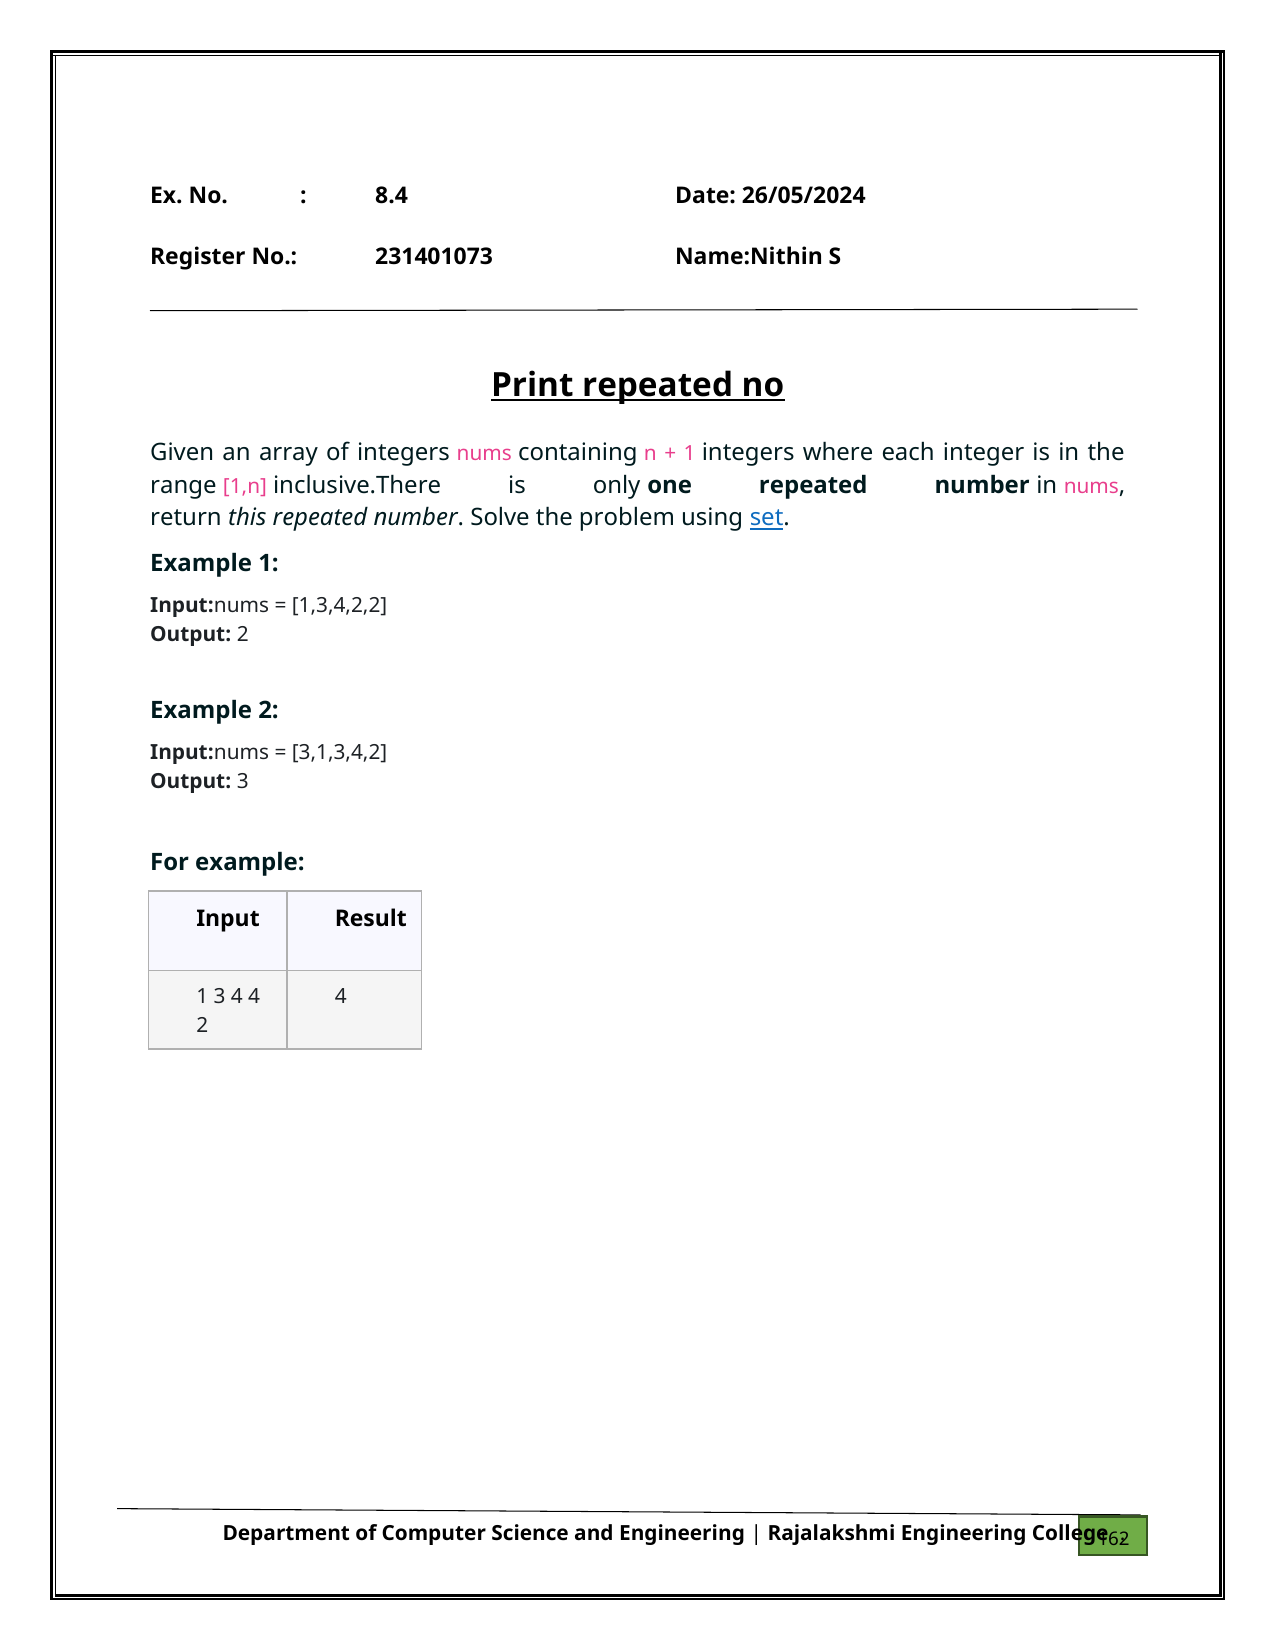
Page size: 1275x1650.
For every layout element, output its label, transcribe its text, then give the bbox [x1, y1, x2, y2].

text Output: 2 [150, 619, 1125, 647]
text Example 1: [150, 545, 1125, 578]
text Example 2: [150, 692, 1125, 725]
text Register No.: 231401073 Name:Nithin S [150, 239, 1125, 271]
table_header Input [149, 892, 286, 970]
table_cell 1 3 4 4 2 [149, 971, 286, 1048]
text Given an array of integers nums containing n + 1 integers where each integer is in the range [1,n] inclusive.There is only one repeated number in nums, return this repeated number. Solve the problem using set. [150, 435, 1125, 533]
text For example: [150, 845, 1125, 877]
text Input:nums = [1,3,4,2,2] [150, 590, 1125, 619]
text Input:nums = [3,1,3,4,2] [150, 737, 1125, 766]
text Ex. No. : 8.4 Date: 26/05/2024 [150, 179, 1125, 210]
text Print repeated no [150, 360, 1125, 406]
table_cell 4 [288, 971, 421, 1048]
table_header Result [288, 892, 421, 970]
text Output: 3 [150, 766, 1125, 794]
